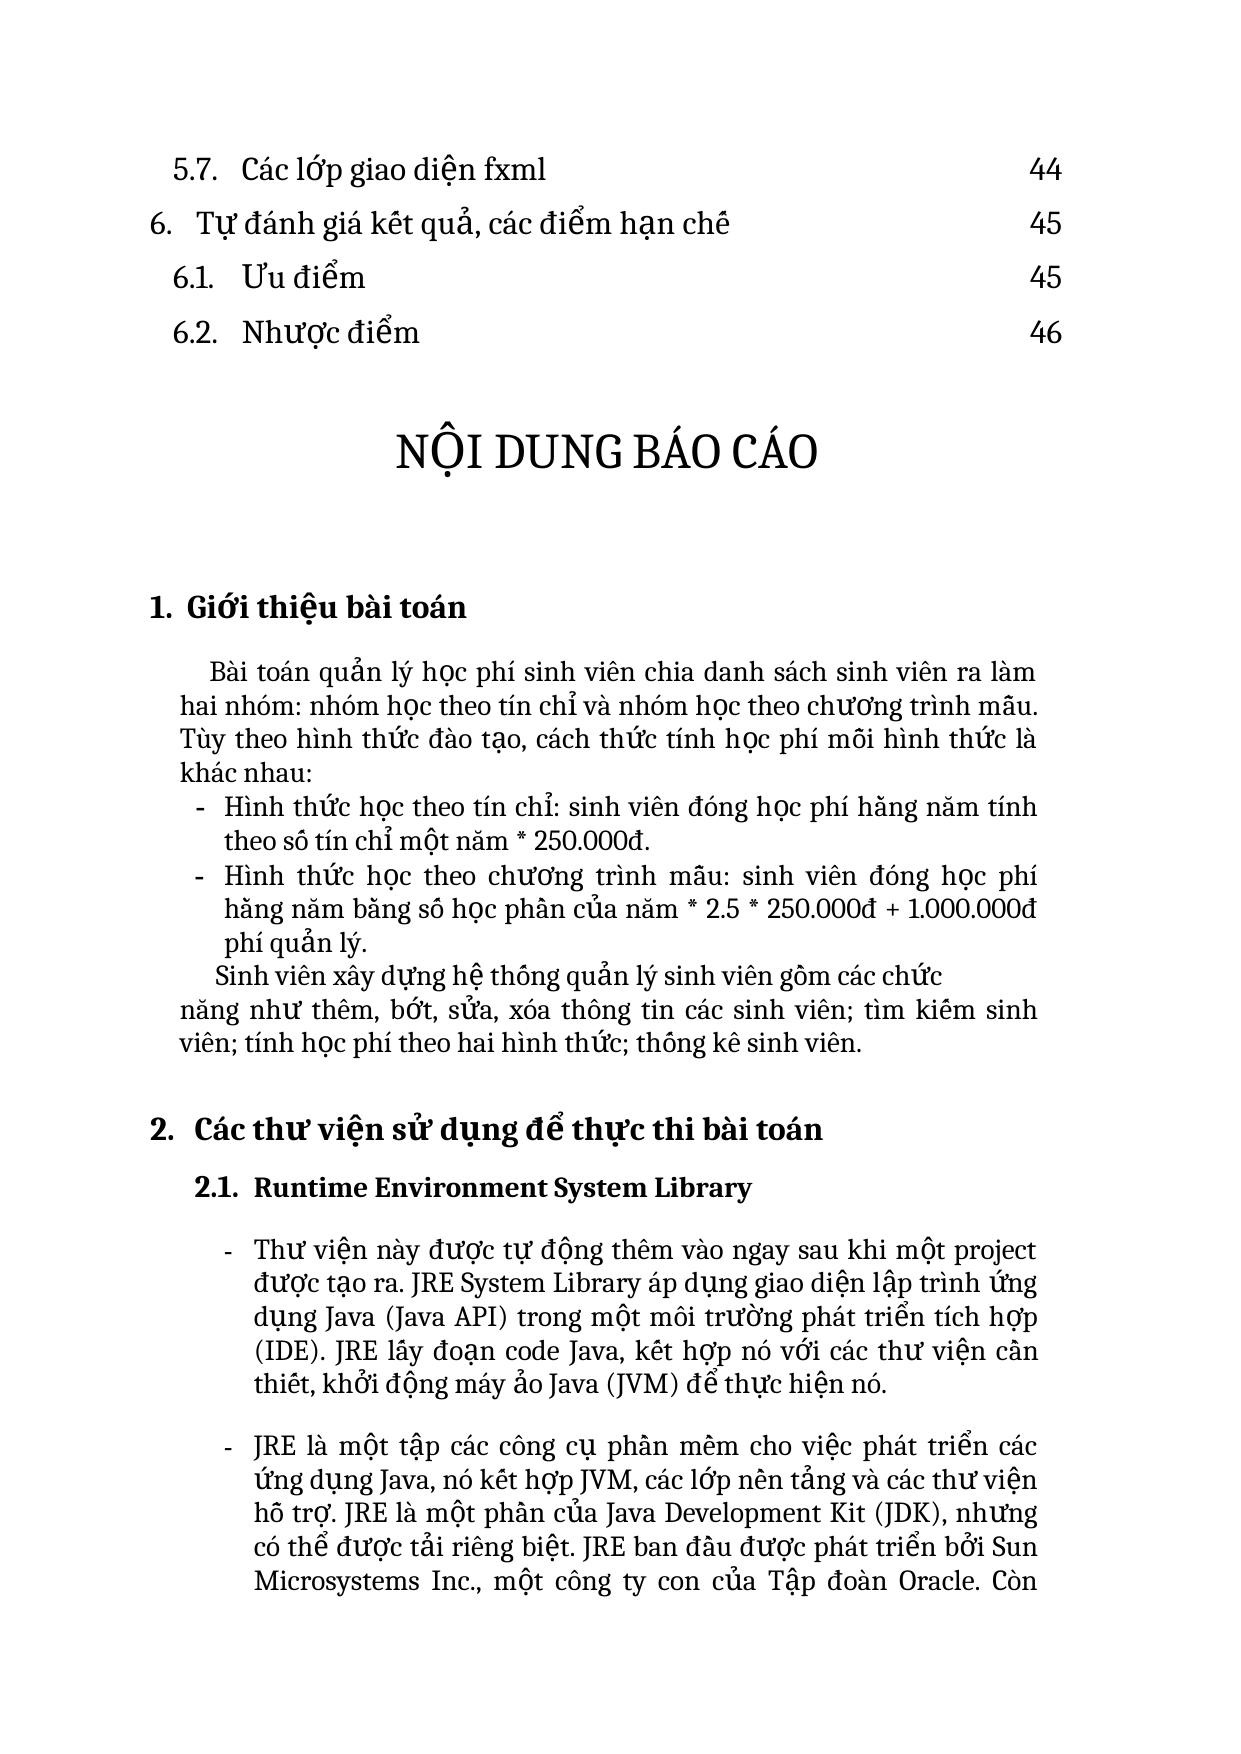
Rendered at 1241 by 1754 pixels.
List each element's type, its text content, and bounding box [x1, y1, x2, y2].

text Sinh viên xây dựng hệ thống quản lý sinh viên gồm các chức [165, 959, 1063, 993]
text NỘI DUNG BÁO CÁO [150, 424, 1063, 481]
text năng như thêm, bớt, sửa, xóa thông tin các sinh viên; tìm kiếm sinh viên; tính học phí theo hai hình thức; thống kê sinh viên. [179, 993, 1038, 1060]
subtitle Runtime Environment System Library [194, 1169, 1063, 1205]
subtitle Các thư viện sử dụng để thực thi bài toán [150, 1110, 1063, 1148]
text Bài toán quản lý học phí sinh viên chia danh sách sinh viên ra làm hai nhóm: nhóm học theo tín chỉ và nhóm học theo chương trình mẫu. Tùy theo hình thức đào tạo, cách thức tính học phí mỗi hình thức là khác nhau: [179, 655, 1038, 789]
subtitle Giới thiệu bài toán [150, 589, 1063, 627]
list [224, 1429, 1038, 1597]
list Hình thức học theo tín chỉ: sinh viên đóng học phí hằng năm tính theo số tín chỉ một năm * 250.000đ. [195, 789, 1038, 858]
list Thư viện này được tự động thêm vào ngay sau khi một project được tạo ra. JRE System Library áp dụng giao diện lập trình ứng dụng Java (Java API) trong một môi trường phát triển tích hợp (IDE). JRE lấy đoạn code Java, kết hợp nó với các thư viện cần thiết, khởi động máy ảo Java (JVM) để thực hiện nó. [224, 1233, 1038, 1401]
list Hình thức học theo chương trình mẫu: sinh viên đóng học phí hằng năm bằng số học phần của năm * 2.5 * 250.000đ + 1.000.000đ phí quản lý. [194, 858, 1038, 959]
